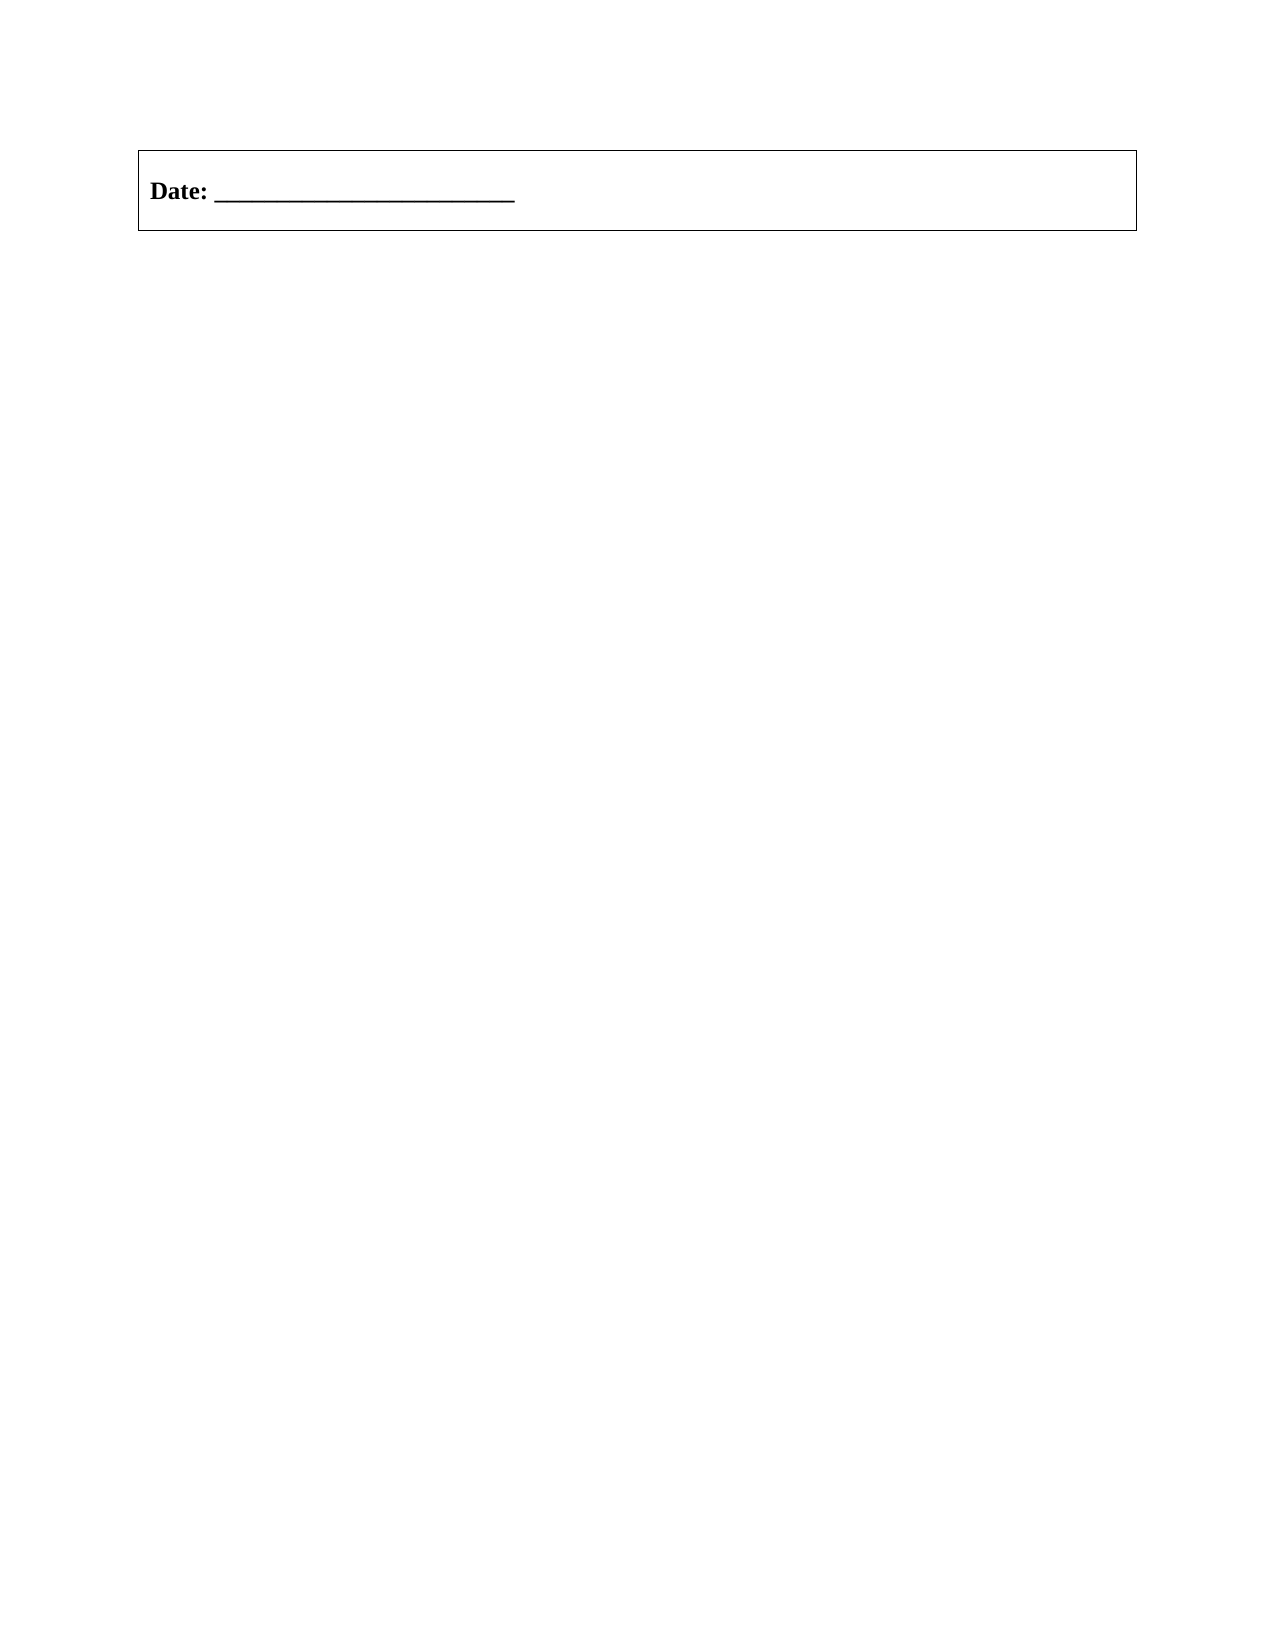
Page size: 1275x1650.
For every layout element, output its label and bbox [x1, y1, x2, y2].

table_cell [139, 151, 1136, 229]
